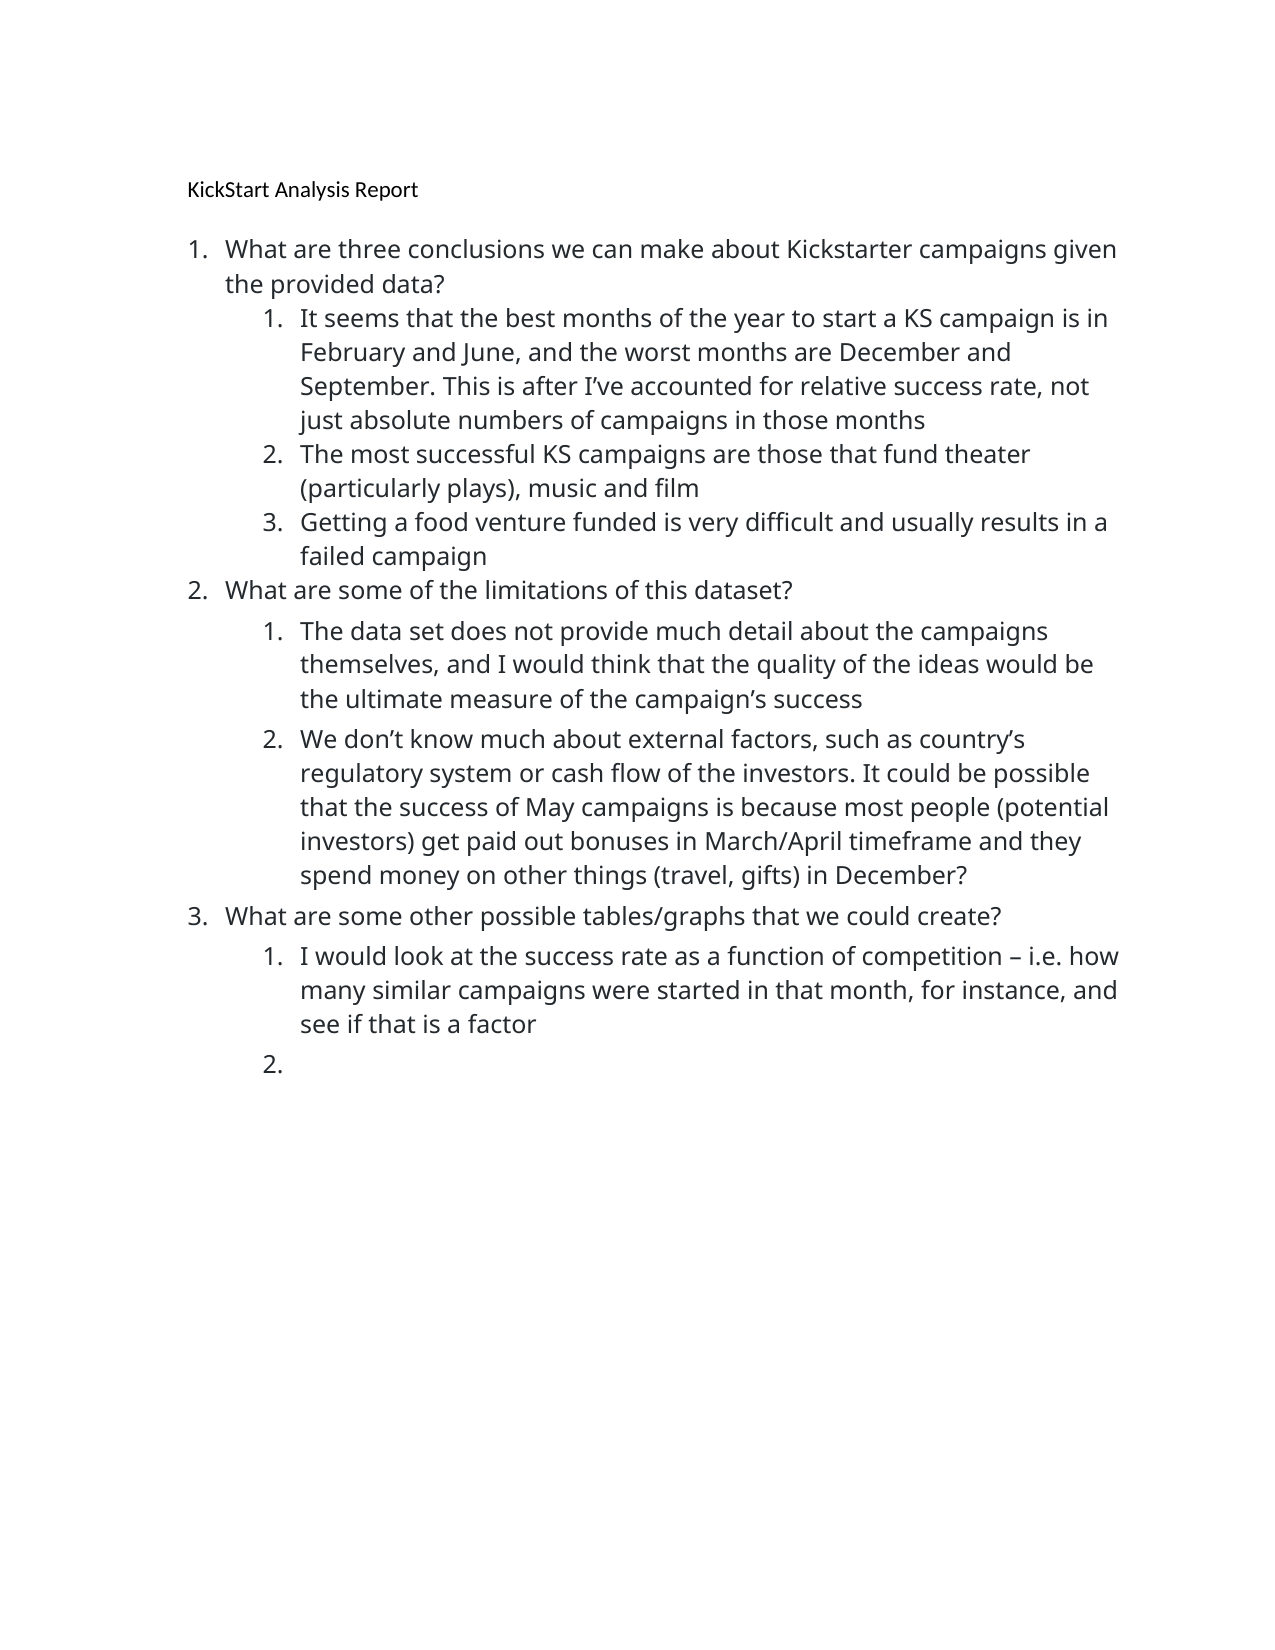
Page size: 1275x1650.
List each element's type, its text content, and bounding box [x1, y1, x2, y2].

list What are three conclusions we can make about Kickstarter campaigns given the provided data? [187, 232, 1125, 300]
list Getting a food venture funded is very difficult and usually results in a failed campaign [262, 505, 1125, 573]
list I would look at the success rate as a function of competition – i.e. how many similar campaigns were started in that month, for instance, and see if that is a factor [262, 938, 1125, 1041]
list The data set does not provide much detail about the campaigns themselves, and I would think that the quality of the ideas would be the ultimate measure of the campaign’s success [262, 613, 1125, 715]
list The most successful KS campaigns are those that fund theater (particularly plays), music and film [262, 437, 1125, 505]
list What are some other possible tables/graphs that we could create? [187, 898, 1125, 932]
list It seems that the best months of the year to start a KS campaign is in February and June, and the worst months are December and September. This is after I’ve accounted for relative success rate, not just absolute numbers of campaigns in those months [262, 300, 1125, 437]
list We don’t know much about external factors, such as country’s regulatory system or cash flow of the investors. It could be possible that the success of May campaigns is because most people (potential investors) get paid out bonuses in March/April timeframe and they spend money on other things (travel, gifts) in December? [262, 722, 1125, 892]
text KickStart Analysis Report [187, 175, 1125, 203]
list What are some of the limitations of this dataset? [187, 573, 1125, 607]
